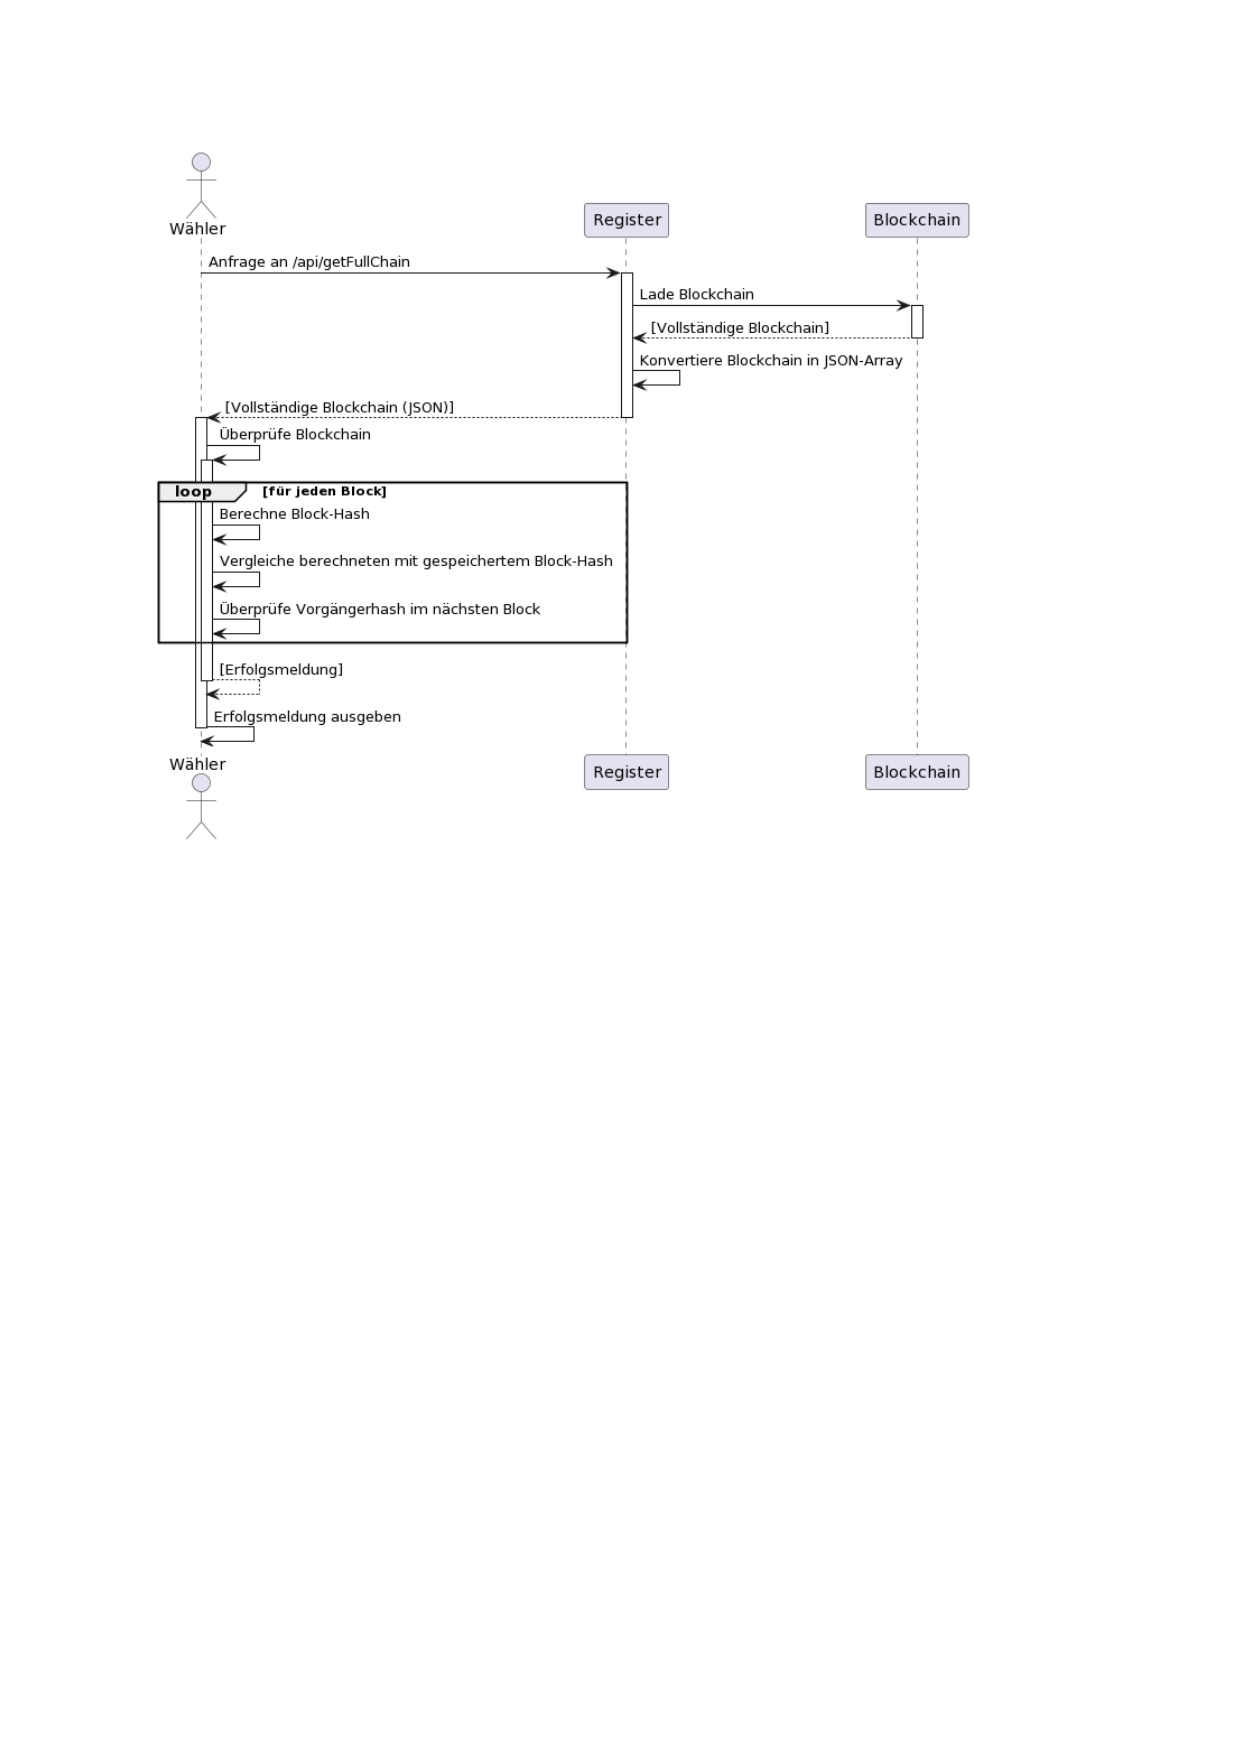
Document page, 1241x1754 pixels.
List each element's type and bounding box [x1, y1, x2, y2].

picture [147, 147, 974, 845]
